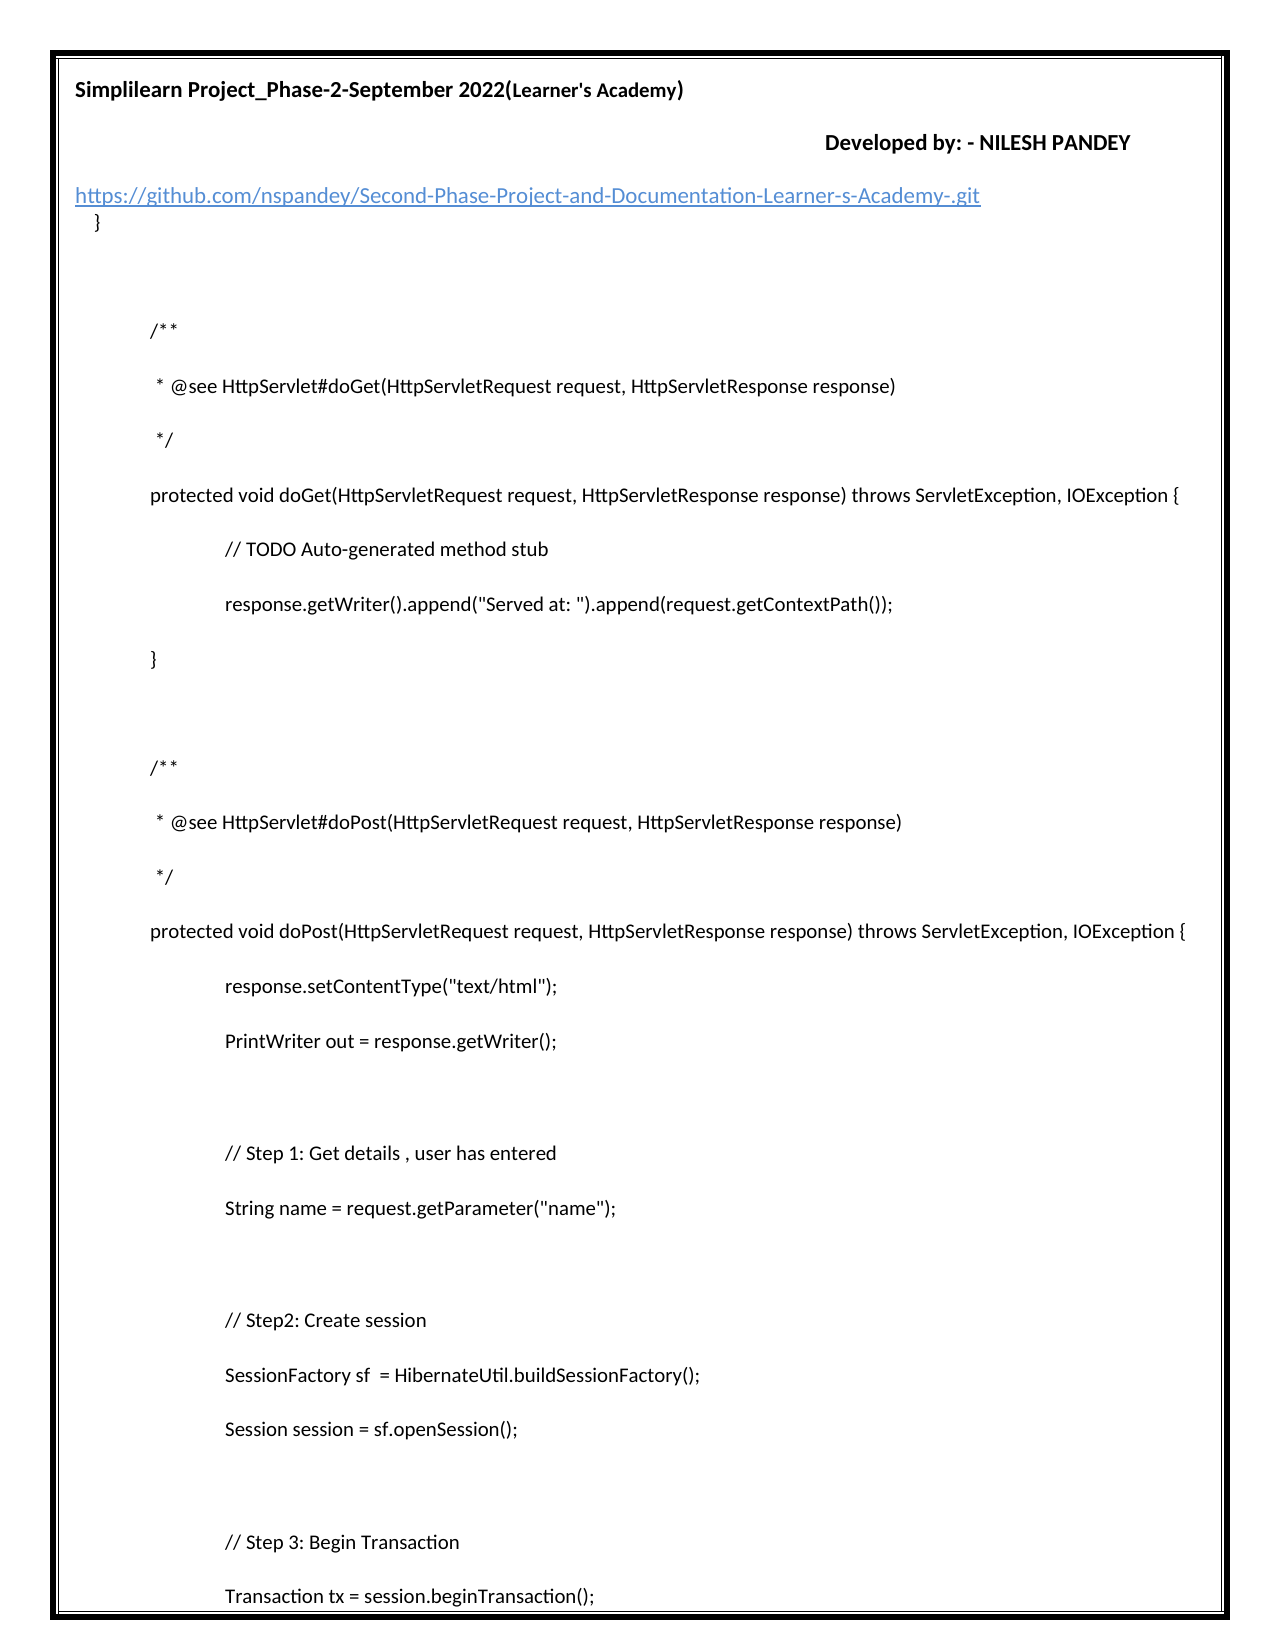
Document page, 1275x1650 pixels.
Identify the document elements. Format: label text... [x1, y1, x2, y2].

text // TODO Auto-generated method stub [75, 537, 1221, 562]
text // Step 3: Begin Transaction [75, 1529, 1221, 1554]
text response.getWriter().append("Served at: ").append(request.getContextPath()); [75, 591, 1221, 617]
text Transaction tx = session.beginTransaction(); [75, 1584, 1221, 1609]
text Session session = sf.openSession(); [75, 1417, 1221, 1442]
text protected void doPost(HttpServletRequest request, HttpServletResponse response) throws ServletException, IOException { [75, 919, 1221, 944]
text protected void doGet(HttpServletRequest request, HttpServletResponse response) throws ServletException, IOException { [75, 482, 1221, 507]
text } [75, 646, 1221, 671]
text // Step 1: Get details , user has entered [75, 1140, 1221, 1166]
text * @see HttpServlet#doGet(HttpServletRequest request, HttpServletResponse response) [75, 373, 1221, 398]
text } [75, 209, 1221, 234]
text String name = request.getParameter("name"); [75, 1195, 1221, 1220]
text PrintWriter out = response.getWriter(); [75, 1028, 1221, 1053]
text */ [75, 864, 1221, 889]
text // Step2: Create session [75, 1307, 1221, 1333]
text /** [75, 318, 1221, 344]
text SessionFactory sf = HibernateUtil.buildSessionFactory(); [75, 1362, 1221, 1387]
text /** [75, 755, 1221, 780]
text response.setContentType("text/html"); [75, 973, 1221, 999]
text * @see HttpServlet#doPost(HttpServletRequest request, HttpServletResponse response) [75, 809, 1221, 835]
text */ [75, 427, 1221, 453]
